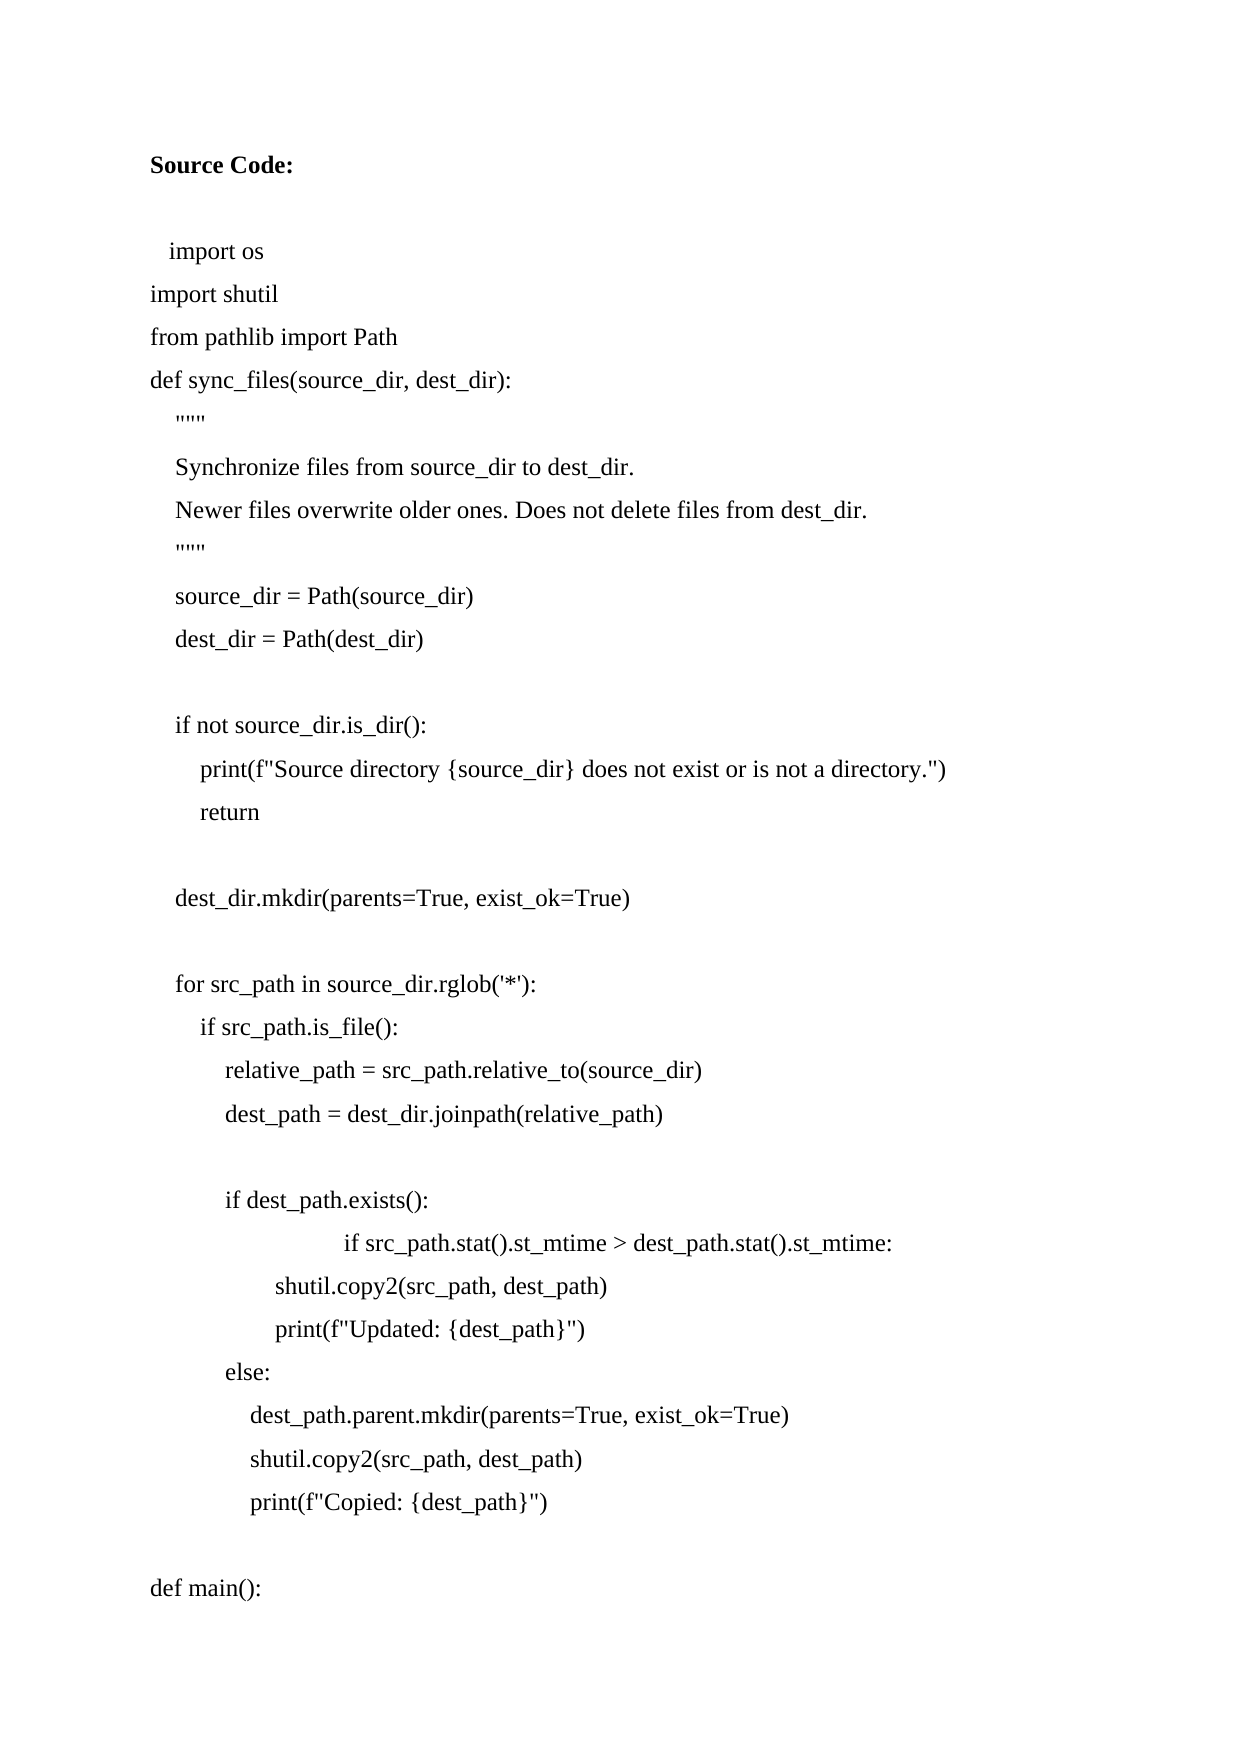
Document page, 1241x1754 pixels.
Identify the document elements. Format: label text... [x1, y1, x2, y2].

text Source Code: [150, 150, 1090, 179]
text else: [150, 1357, 1090, 1386]
text shutil.copy2(src_path, dest_path) [150, 1444, 1090, 1472]
text def sync_files(source_dir, dest_dir): [150, 366, 1090, 394]
text print(f"Updated: {dest_path}") [150, 1314, 1090, 1343]
text def main(): [150, 1573, 1090, 1602]
text if dest_path.exists(): [150, 1185, 1090, 1214]
text shutil.copy2(src_path, dest_path) [150, 1271, 1090, 1300]
text if not source_dir.is_dir(): [150, 711, 1090, 739]
text dest_path.parent.mkdir(parents=True, exist_ok=True) [150, 1401, 1090, 1429]
text """ [150, 538, 1090, 567]
text dest_dir = Path(dest_dir) [150, 624, 1090, 653]
text source_dir = Path(source_dir) [150, 581, 1090, 610]
text from pathlib import Path [150, 322, 1090, 351]
text dest_dir.mkdir(parents=True, exist_ok=True) [150, 883, 1090, 912]
text import os [150, 236, 1090, 265]
text import shutil [150, 279, 1090, 308]
text for src_path in source_dir.rglob('*'): [150, 969, 1090, 998]
text Synchronize files from source_dir to dest_dir. [150, 452, 1090, 481]
text if src_path.stat().st_mtime > dest_path.stat().st_mtime: [150, 1228, 1090, 1257]
text """ [150, 409, 1090, 437]
text dest_path = dest_dir.joinpath(relative_path) [150, 1099, 1090, 1127]
text print(f"Copied: {dest_path}") [150, 1487, 1090, 1516]
text Newer files overwrite older ones. Does not delete files from dest_dir. [150, 495, 1090, 524]
text print(f"Source directory {source_dir} does not exist or is not a directory.") [150, 754, 1090, 782]
text relative_path = src_path.relative_to(source_dir) [150, 1056, 1090, 1084]
text if src_path.is_file(): [150, 1012, 1090, 1041]
text return [150, 797, 1090, 826]
